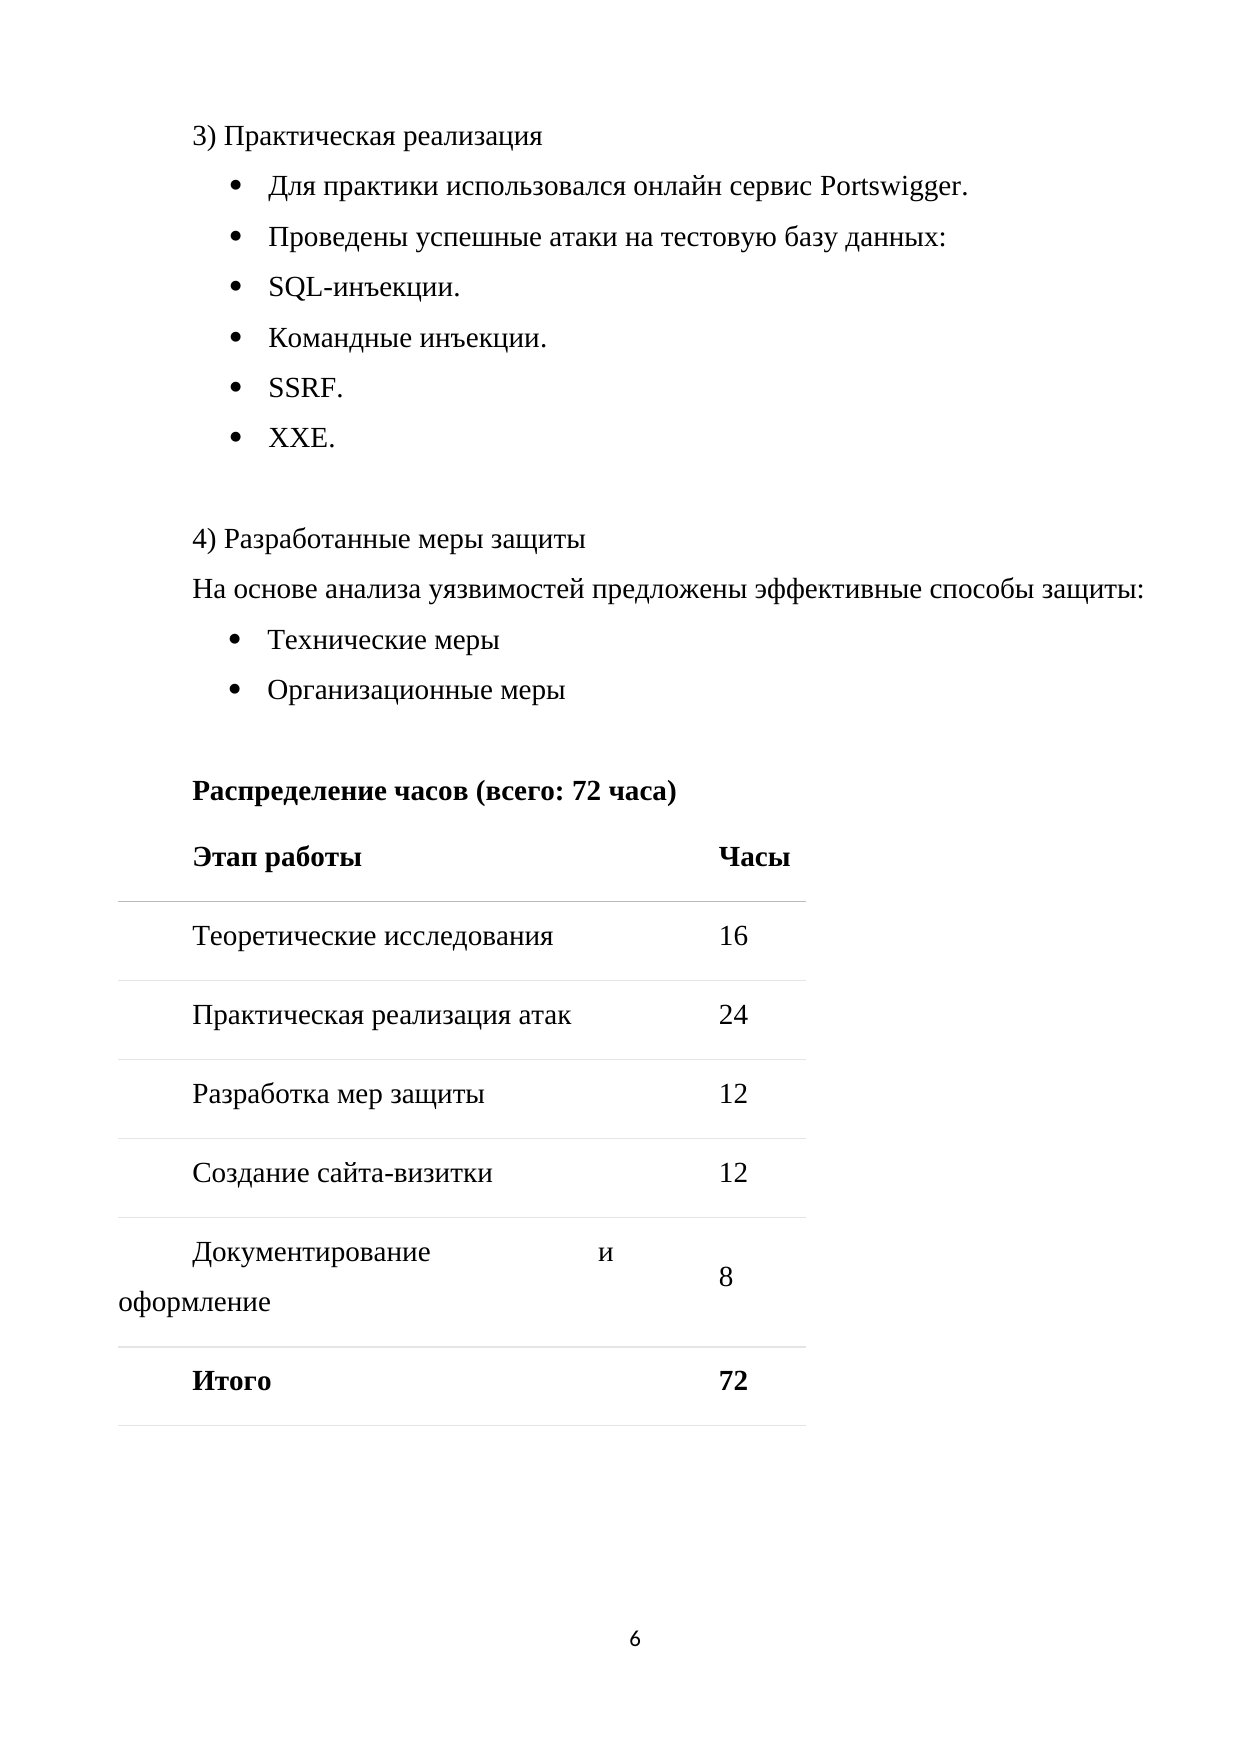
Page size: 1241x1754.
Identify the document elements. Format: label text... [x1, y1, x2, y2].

list Технические меры [229, 622, 1152, 656]
table_header Часы [629, 823, 806, 901]
list Командные инъекции. [231, 320, 1152, 353]
table_cell Практическая реализация атак [118, 981, 629, 1059]
table_cell 12 [629, 1060, 806, 1138]
table_cell Разработка мер защиты [118, 1060, 629, 1138]
table_cell 72 [629, 1348, 806, 1425]
list На основе анализа уязвимостей предложены эффективные способы защиты: [118, 572, 1152, 605]
table_cell 12 [629, 1139, 806, 1217]
table_cell 8 [629, 1218, 806, 1346]
list Для практики использовался онлайн сервис Portswigger. [231, 168, 1152, 202]
list Организационные меры [229, 672, 1152, 706]
list 4) Разработанные меры защиты [118, 521, 1152, 555]
list Проведены успешные атаки на тестовую базу данных: [231, 219, 1152, 252]
table_cell 24 [629, 981, 806, 1059]
table_cell Теоретические исследования [118, 902, 629, 980]
list Распределение часов (всего: 72 часа) [118, 773, 1152, 807]
table_cell 16 [629, 902, 806, 980]
text 3) Практическая реализация [118, 118, 1152, 152]
list SQL-инъекции. [231, 269, 1152, 303]
table_cell Документирование и оформление [118, 1218, 629, 1346]
table_cell Создание сайта-визитки [118, 1139, 629, 1217]
table_cell Итого [118, 1348, 629, 1425]
list XXE. [231, 421, 1152, 454]
list SSRF. [231, 370, 1152, 404]
table_header Этап работы [118, 823, 629, 901]
